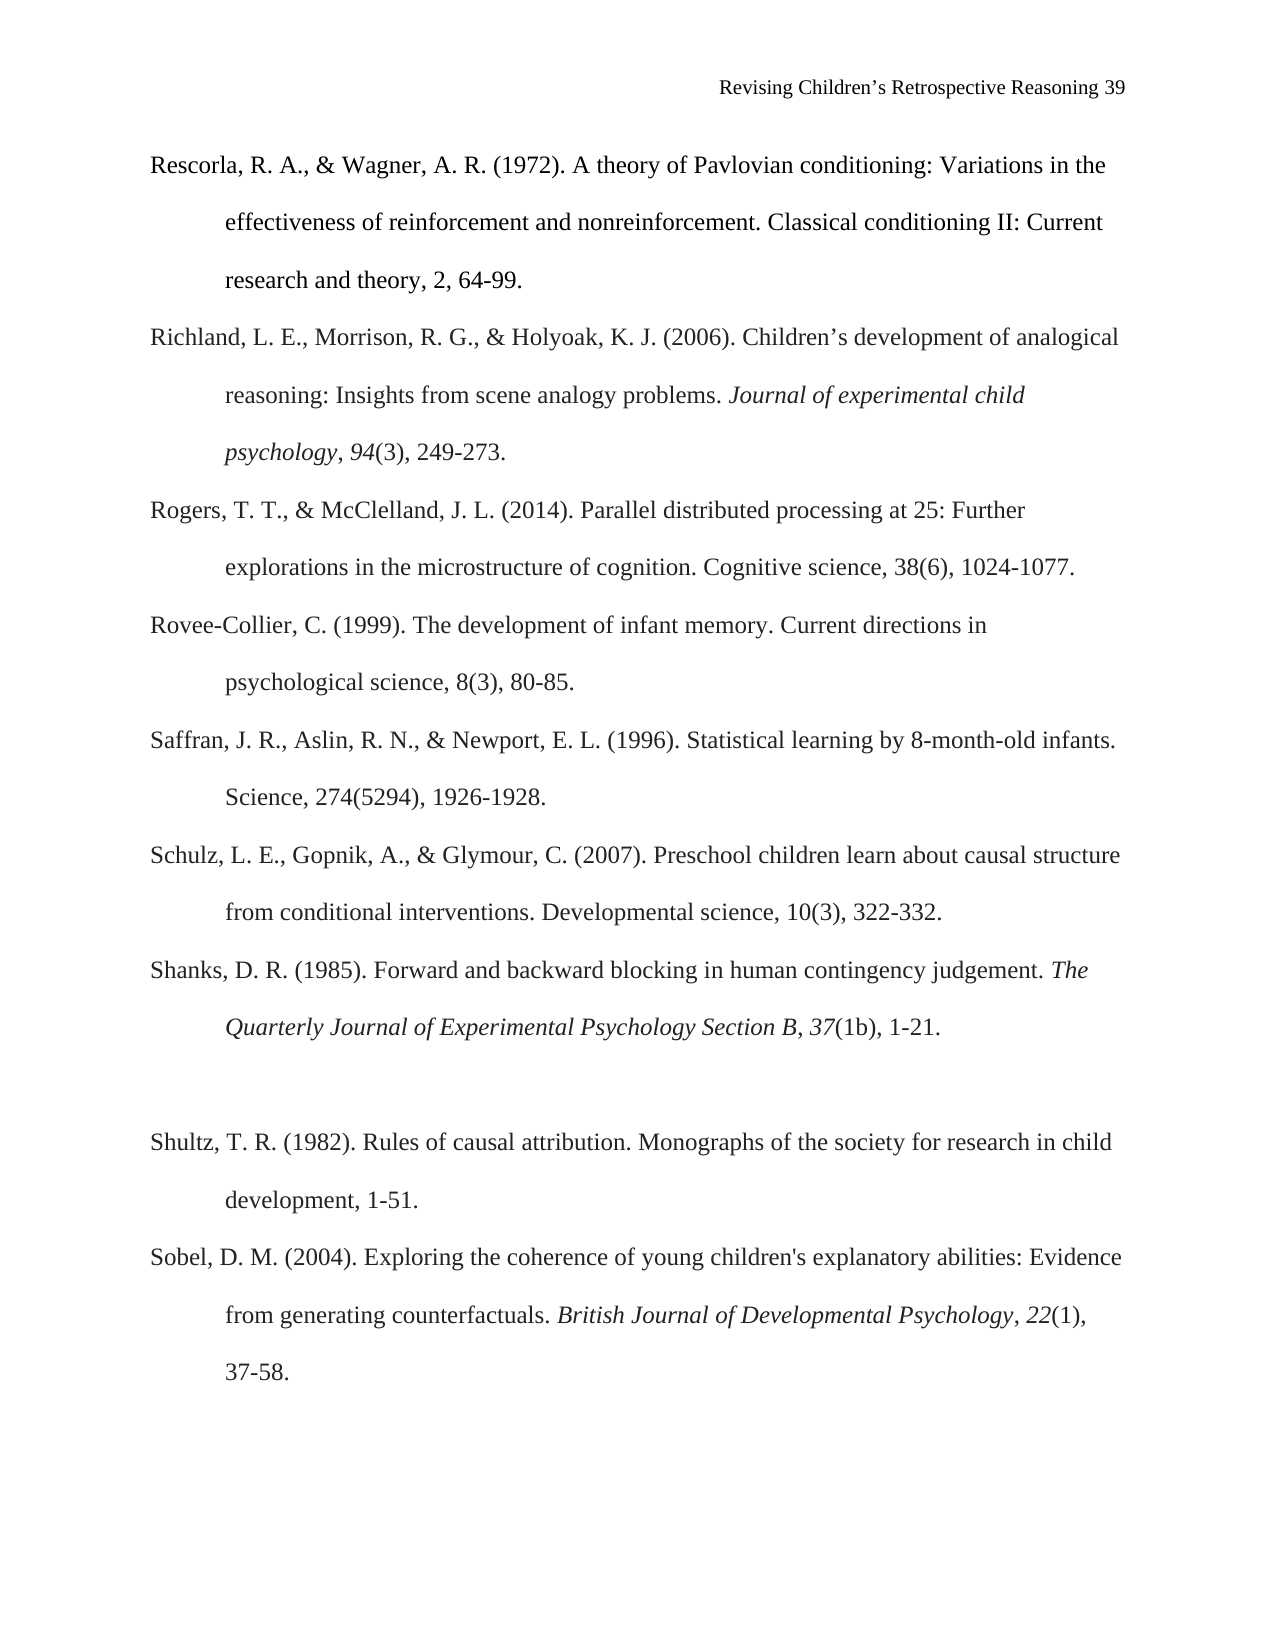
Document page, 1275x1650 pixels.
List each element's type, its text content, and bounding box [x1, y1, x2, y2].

text Schulz, L. E., Gopnik, A., & Glymour, C. (2007). Preschool children learn about causal structure from conditional interventions. Developmental science, 10(3), 322-332. [150, 840, 1125, 926]
text Richland, L. E., Morrison, R. G., & Holyoak, K. J. (2006). Children’s development of analogical reasoning: Insights from scene analogy problems. Journal of experimental child psychology, 94(3), 249-273. [150, 322, 1125, 466]
text Shultz, T. R. (1982). Rules of causal attribution. Monographs of the society for research in child development, 1-51. [150, 1127, 1125, 1214]
text Saffran, J. R., Aslin, R. N., & Newport, E. L. (1996). Statistical learning by 8-month-old infants. Science, 274(5294), 1926-1928. [150, 725, 1125, 811]
text Sobel, D. M. (2004). Exploring the coherence of young children's explanatory abilities: Evidence from generating counterfactuals. British Journal of Developmental Psychology, 22(1), 37-58. [150, 1242, 1125, 1386]
text Rescorla, R. A., & Wagner, A. R. (1972). A theory of Pavlovian conditioning: Variations in the effectiveness of reinforcement and nonreinforcement. Classical conditioning II: Current research and theory, 2, 64-99. [150, 150, 1125, 294]
text Shanks, D. R. (1985). Forward and backward blocking in human contingency judgement. The Quarterly Journal of Experimental Psychology Section B, 37(1b), 1-21. [150, 955, 1125, 1041]
text Rogers, T. T., & McClelland, J. L. (2014). Parallel distributed processing at 25: Further explorations in the microstructure of cognition. Cognitive science, 38(6), 1024-1077. [150, 495, 1125, 581]
text Rovee-Collier, C. (1999). The development of infant memory. Current directions in psychological science, 8(3), 80-85. [150, 610, 1125, 696]
